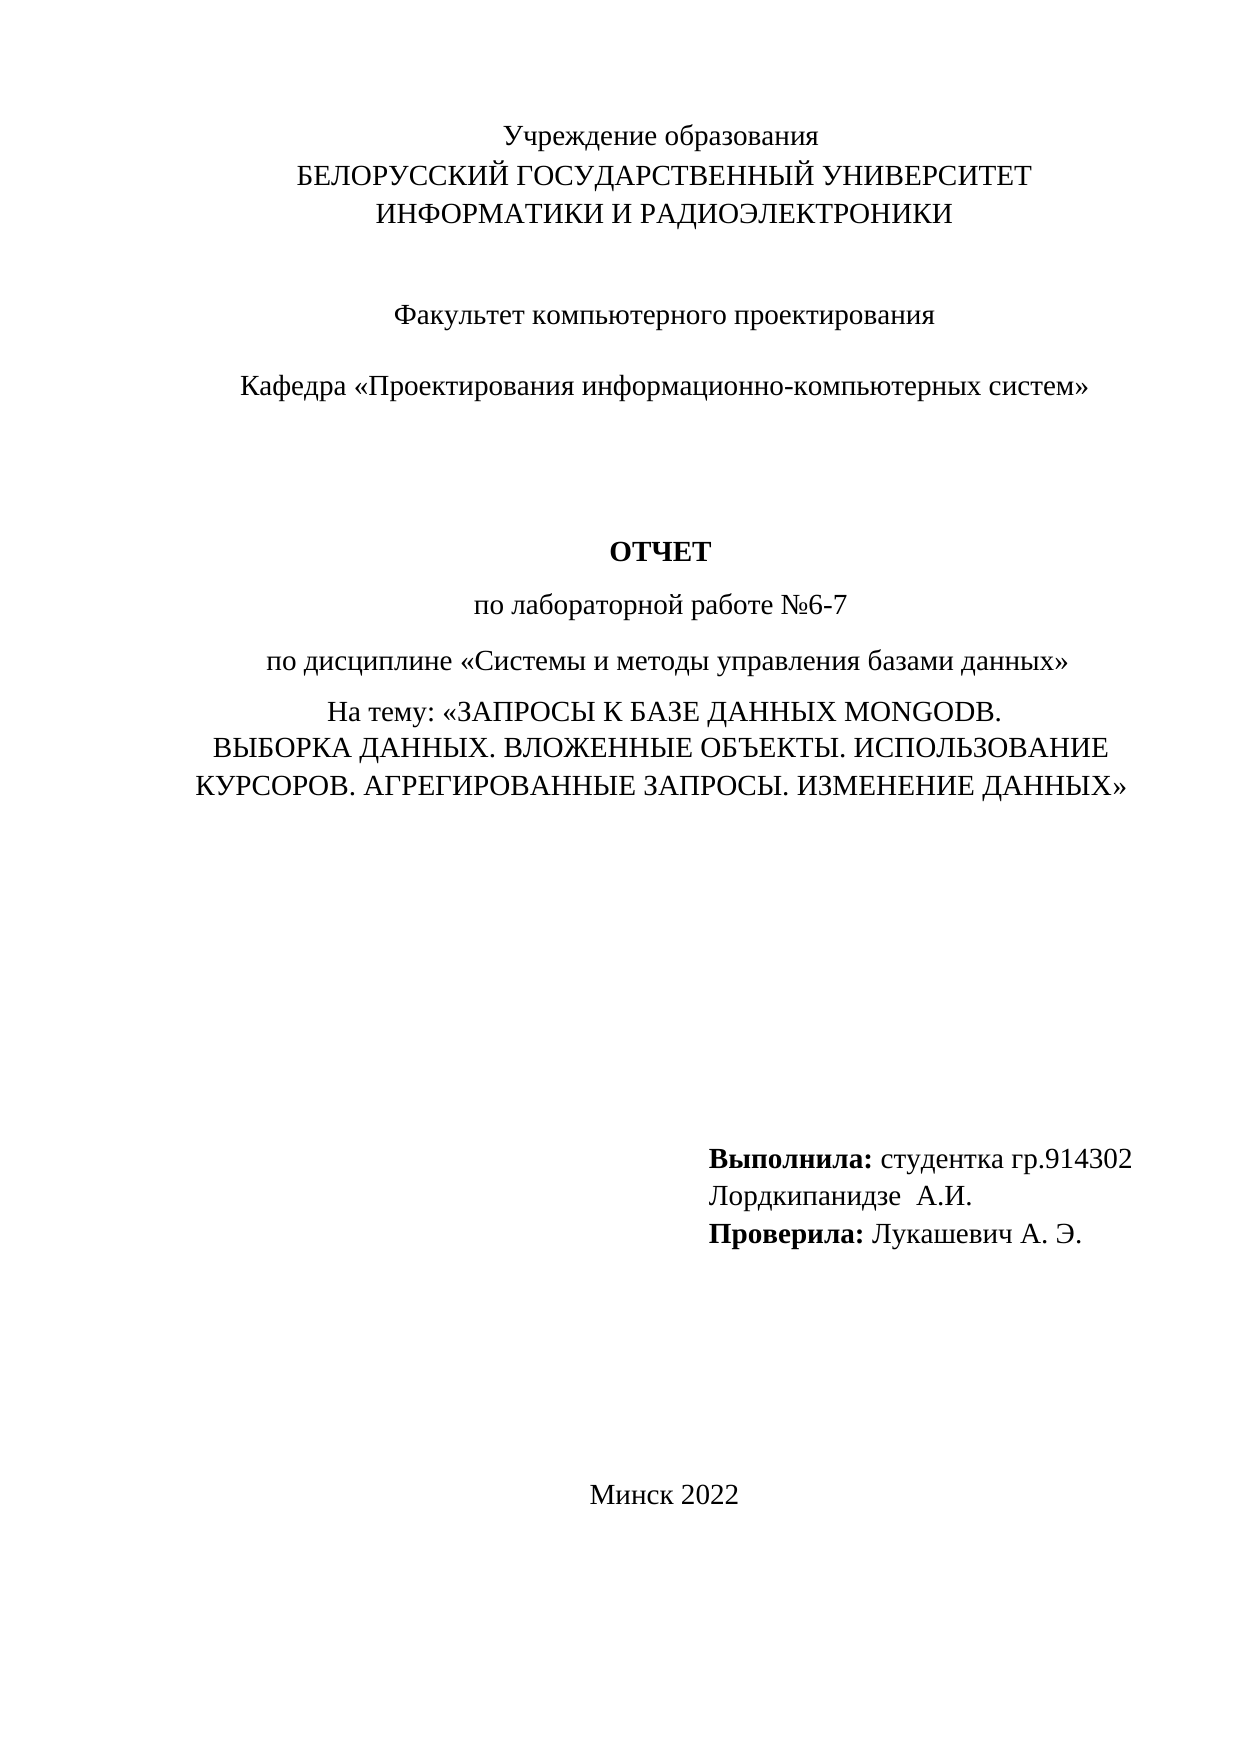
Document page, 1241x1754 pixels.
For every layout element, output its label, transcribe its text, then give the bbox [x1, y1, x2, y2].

text по лабораторной работе №6-7 [177, 587, 1144, 621]
text Минск 2022 [177, 1477, 1151, 1511]
text На тему: «ЗАПРОСЫ К БАЗЕ ДАННЫХ MONGODB. [162, 694, 1152, 728]
text ОТЧЕТ [177, 534, 1144, 568]
text Выполнила: студентка гр.914302 [709, 1108, 1145, 1174]
text Кафедра «Проектирования информационно-компьютерных систем» [240, 368, 1145, 402]
text по дисциплине «Системы и методы управления базами данных» [190, 643, 1145, 677]
text ИНФОРМАТИКИ И РАДИОЭЛЕКТРОНИКИ [375, 197, 1145, 230]
text Учреждение образования [177, 118, 1144, 152]
text Факультет компьютерного проектирования [394, 297, 1145, 331]
text ВЫБОРКА ДАННЫХ. ВЛОЖЕННЫЕ ОБЪЕКТЫ. ИСПОЛЬЗОВАНИЕ КУРСОРОВ. АГРЕГИРОВАННЫЕ ЗАПРОСЫ. ИЗМЕНЕНИЕ ДАННЫХ» [177, 731, 1145, 802]
text Лордкипанидзе А.И. [709, 1178, 1145, 1212]
text БЕЛОРУССКИЙ ГОСУДАРСТВЕННЫЙ УНИВЕРСИТЕТ [296, 158, 1145, 191]
text Проверила: Лукашевич А. Э. [709, 1216, 1145, 1250]
